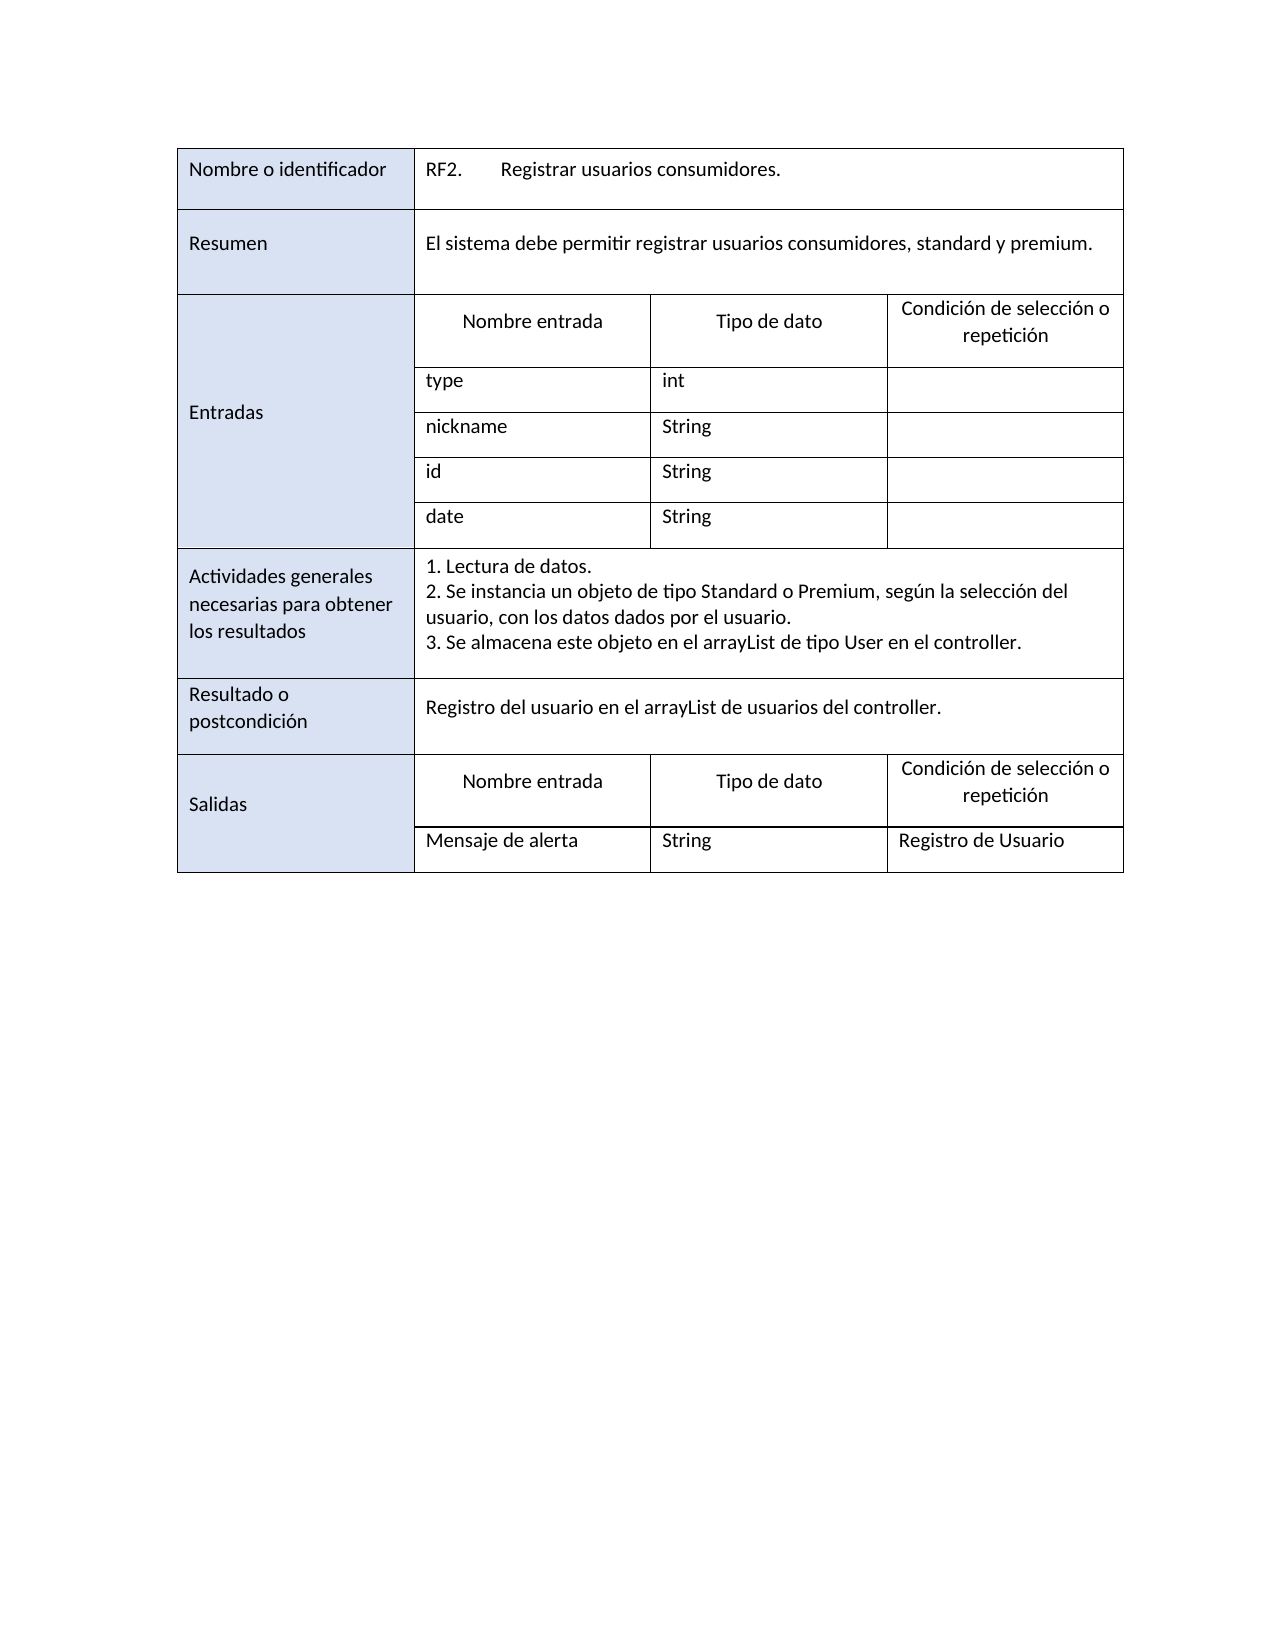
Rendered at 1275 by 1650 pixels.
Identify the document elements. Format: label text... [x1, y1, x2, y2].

table_cell String [651, 458, 887, 502]
table_cell Nombre entrada [415, 755, 650, 826]
table_cell [888, 413, 1123, 457]
table_cell Tipo de dato [651, 755, 887, 826]
table_cell Condición de selección o repetición [888, 755, 1123, 826]
table_cell [888, 368, 1123, 412]
table_cell Condición de selección o repetición [888, 295, 1123, 367]
table_cell Actividades generales necesarias para obtener los resultados [178, 549, 414, 678]
table_cell String [651, 503, 887, 547]
table_cell String [651, 413, 887, 457]
table_cell Nombre entrada [415, 295, 650, 367]
table_cell Entradas [178, 295, 414, 547]
table_cell Resumen [178, 210, 414, 294]
table_cell [888, 503, 1123, 547]
table_cell Salidas [178, 755, 414, 872]
table_cell String [651, 828, 887, 872]
table_cell Resultado o postcondición [178, 679, 414, 754]
table_cell int [651, 368, 887, 412]
table_cell Mensaje de alerta [415, 828, 650, 872]
table_cell date [415, 503, 650, 547]
table_header RF2. Registrar usuarios consumidores. [415, 149, 1123, 209]
table_cell [888, 458, 1123, 502]
table_cell id [415, 458, 650, 502]
table_cell Registro del usuario en el arrayList de usuarios del controller. [415, 679, 1123, 754]
table_cell type [415, 368, 650, 412]
table_cell 1. Lectura de datos. 2. Se instancia un objeto de tipo Standard o Premium, según la selección del usuario, con los datos dados por el usuario. 3. Se almacena este objeto en el arrayList de tipo User en el controller. [415, 549, 1123, 678]
table_header Nombre o identificador [178, 149, 414, 209]
table_cell Tipo de dato [651, 295, 887, 367]
table_cell Registro de Usuario [888, 828, 1123, 872]
table_cell El sistema debe permitir registrar usuarios consumidores, standard y premium. [415, 210, 1123, 294]
table_cell nickname [415, 413, 650, 457]
